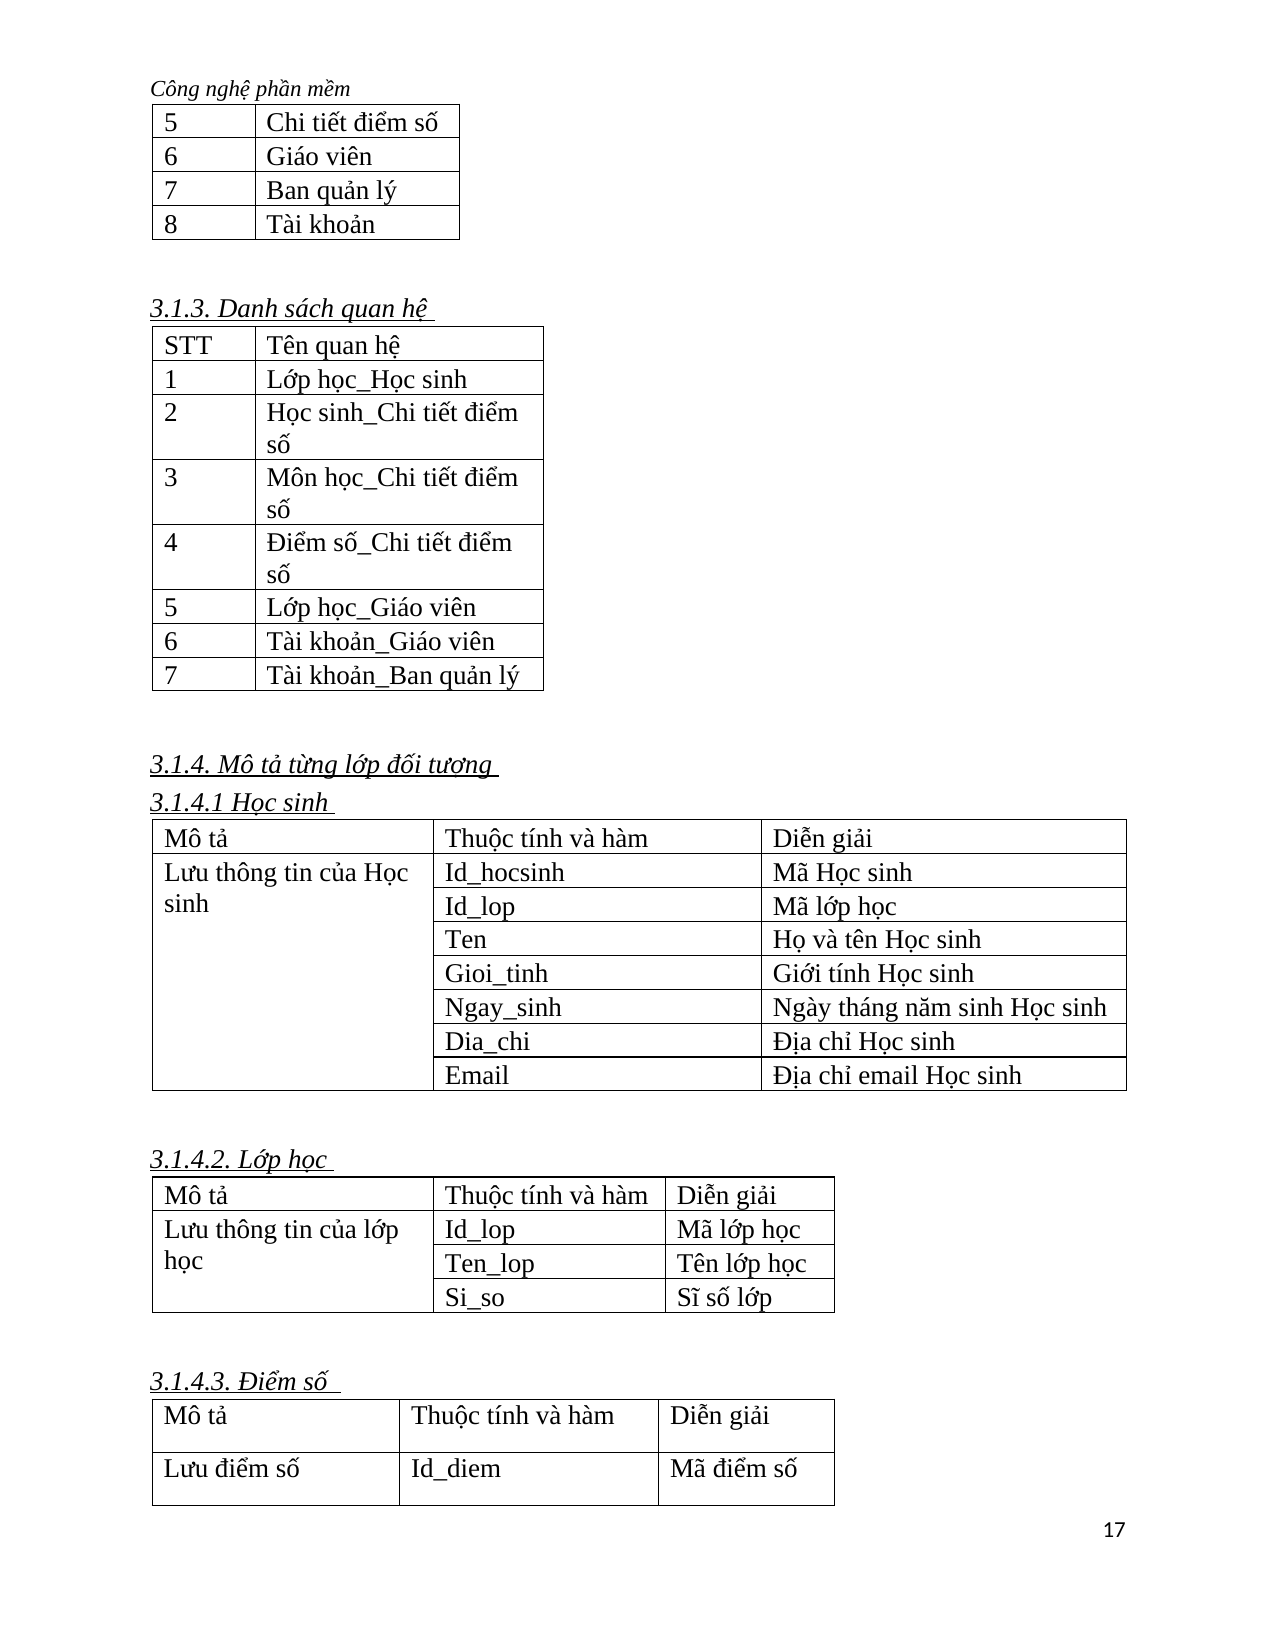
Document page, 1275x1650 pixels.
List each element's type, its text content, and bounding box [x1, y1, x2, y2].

table_cell Mã điểm số [659, 1453, 834, 1505]
table_cell 2 [153, 395, 255, 459]
table_cell Id_hocsinh [434, 854, 761, 887]
table_header STT [153, 327, 255, 360]
table_header Mô tả [153, 1178, 433, 1210]
table_header Mô tả [153, 1400, 399, 1452]
table_cell 5 [153, 105, 255, 137]
table_cell Ban quản lý [256, 172, 459, 205]
table_cell Địa chỉ Học sinh [762, 1024, 1126, 1056]
table_cell Dia_chi [434, 1024, 761, 1056]
table_cell Mã Học sinh [762, 854, 1126, 887]
table_cell 5 [153, 590, 255, 623]
table_cell Ten [434, 922, 761, 955]
table_cell Lưu điểm số [153, 1453, 399, 1505]
table_cell 7 [153, 658, 255, 690]
table_cell Học sinh_Chi tiết điểm số [256, 395, 543, 459]
table_header Mô tả [153, 820, 433, 853]
table_cell 1 [153, 361, 255, 394]
table_header Thuộc tính và hàm [400, 1400, 658, 1452]
table_cell 3 [153, 460, 255, 524]
table_cell 4 [153, 525, 255, 589]
table_cell Tài khoản [256, 206, 459, 239]
table_cell Ten_lop [434, 1245, 665, 1278]
subtitle 3.1.3. Danh sách quan hệ [150, 293, 1136, 324]
table_header Thuộc tính và hàm [434, 1178, 665, 1210]
subtitle 3.1.4.3. Điểm số [150, 1365, 1136, 1396]
table_cell Lớp học_Giáo viên [256, 590, 543, 623]
table_cell Lớp học_Học sinh [256, 361, 543, 394]
table_cell Ngày tháng năm sinh Học sinh [762, 990, 1126, 1022]
table_cell Id_diem [400, 1453, 658, 1505]
table_header Diễn giải [762, 820, 1126, 853]
subtitle 3.1.4. Mô tả từng lớp đối tượng [150, 748, 1136, 779]
table_cell Mã lớp học [666, 1211, 834, 1244]
table_cell Lưu thông tin của Học sinh [153, 854, 433, 1090]
subtitle 3.1.4.1 Học sinh [150, 786, 1136, 817]
table_cell Môn học_Chi tiết điểm số [256, 460, 543, 524]
table_cell 6 [153, 138, 255, 171]
table_cell Tên lớp học [666, 1245, 834, 1278]
table_cell Sĩ số lớp [666, 1279, 834, 1312]
table_cell Điểm số_Chi tiết điểm số [256, 525, 543, 589]
table_cell Tài khoản_Ban quản lý [256, 658, 543, 690]
table_cell 6 [153, 624, 255, 657]
table_cell Họ và tên Học sinh [762, 922, 1126, 955]
table_cell Chi tiết điểm số [256, 105, 459, 137]
table_header Diễn giải [659, 1400, 834, 1452]
table_header Diễn giải [666, 1178, 834, 1210]
table_cell Id_lop [434, 1211, 665, 1244]
table_cell Giáo viên [256, 138, 459, 171]
table_cell Email [434, 1058, 761, 1090]
table_cell Si_so [434, 1279, 665, 1312]
table_cell Giới tính Học sinh [762, 956, 1126, 989]
table_cell Địa chỉ email Học sinh [762, 1058, 1126, 1090]
table_cell Gioi_tinh [434, 956, 761, 989]
table_cell 8 [153, 206, 255, 239]
table_header Tên quan hệ [256, 327, 543, 360]
table_cell Id_lop [434, 888, 761, 921]
table_cell Lưu thông tin của lớp học [153, 1211, 433, 1312]
subtitle 3.1.4.2. Lớp học [150, 1143, 1136, 1174]
table_cell 7 [153, 172, 255, 205]
table_cell Mã lớp học [762, 888, 1126, 921]
table_cell Ngay_sinh [434, 990, 761, 1022]
table_header Thuộc tính và hàm [434, 820, 761, 853]
table_cell Tài khoản_Giáo viên [256, 624, 543, 657]
